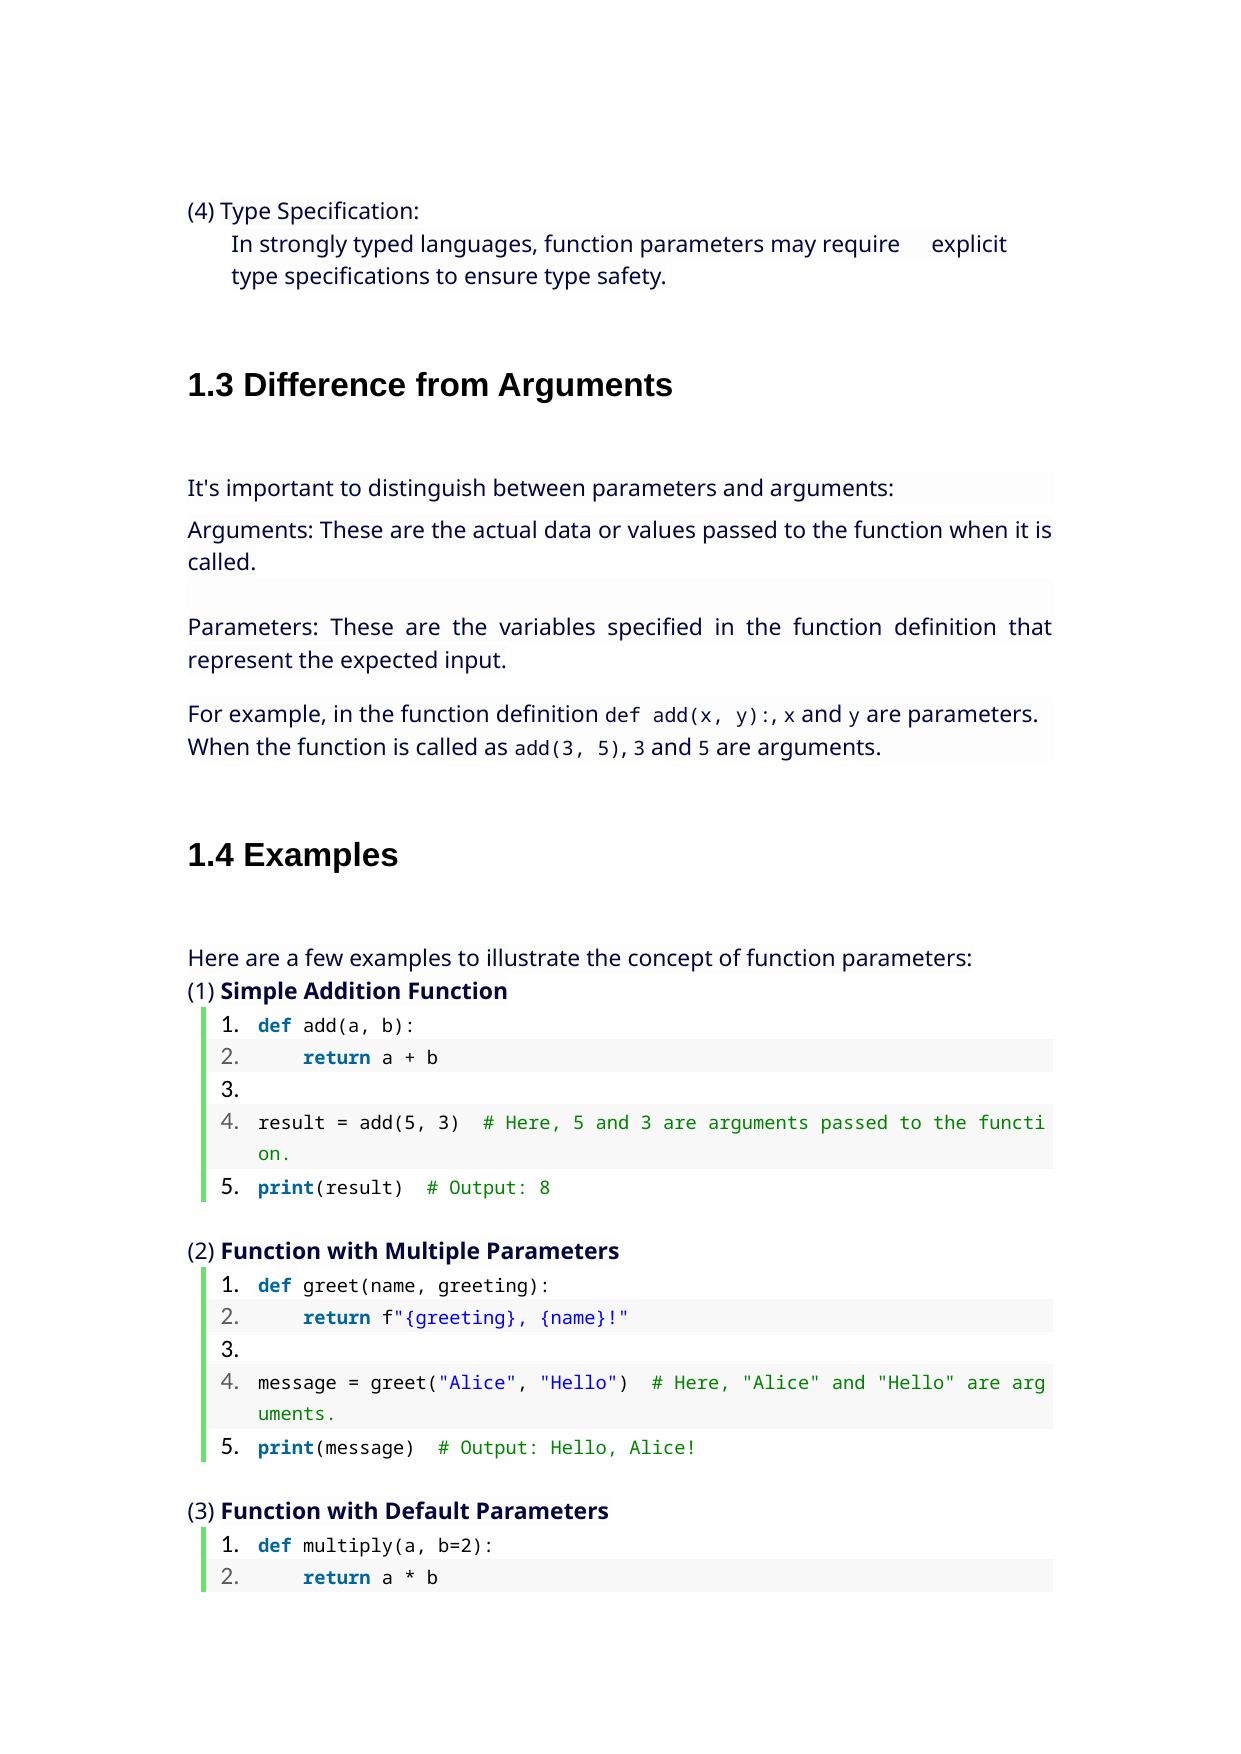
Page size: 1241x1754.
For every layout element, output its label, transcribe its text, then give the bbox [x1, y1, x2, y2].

list def greet(name, greeting): [206, 1267, 1053, 1299]
text For example, in the function definition def add(x, y):, x and y are parameters. When the function is called as add(3, 5), 3 and 5 are arguments. [187, 697, 1053, 762]
subtitle 1.3 Difference from Arguments [187, 352, 1053, 417]
text Here are a few examples to illustrate the concept of function parameters: [187, 942, 1053, 974]
list return a + b [206, 1039, 1053, 1072]
subtitle 1.4 Examples [187, 822, 1053, 887]
list Type Specification: [187, 194, 1053, 227]
list Function with Default Parameters [187, 1494, 1053, 1527]
list Arguments: These are the actual data or values passed to the function when it is called. [187, 538, 1053, 578]
list Simple Addition Function [187, 974, 1053, 1007]
list return a * b [206, 1559, 1053, 1592]
list result = add(5, 3) # Here, 5 and 3 are arguments passed to the function. [206, 1104, 1053, 1169]
list Parameters: These are the variables specified in the function definition that represent the expected input. [187, 611, 1053, 676]
list print(result) # Output: 8 [206, 1169, 1053, 1202]
list In strongly typed languages, function parameters may require explicit type specifications to ensure type safety. [231, 227, 1053, 292]
list message = greet("Alice", "Hello") # Here, "Alice" and "Hello" are arguments. [206, 1364, 1053, 1429]
list print(message) # Output: Hello, Alice! [206, 1429, 1053, 1462]
list def multiply(a, b=2): [206, 1527, 1053, 1559]
text It's important to distinguish between parameters and arguments: [187, 471, 1053, 504]
list return f"{greeting}, {name}!" [206, 1299, 1053, 1332]
list def add(a, b): [206, 1007, 1053, 1039]
list Function with Multiple Parameters [187, 1234, 1053, 1267]
